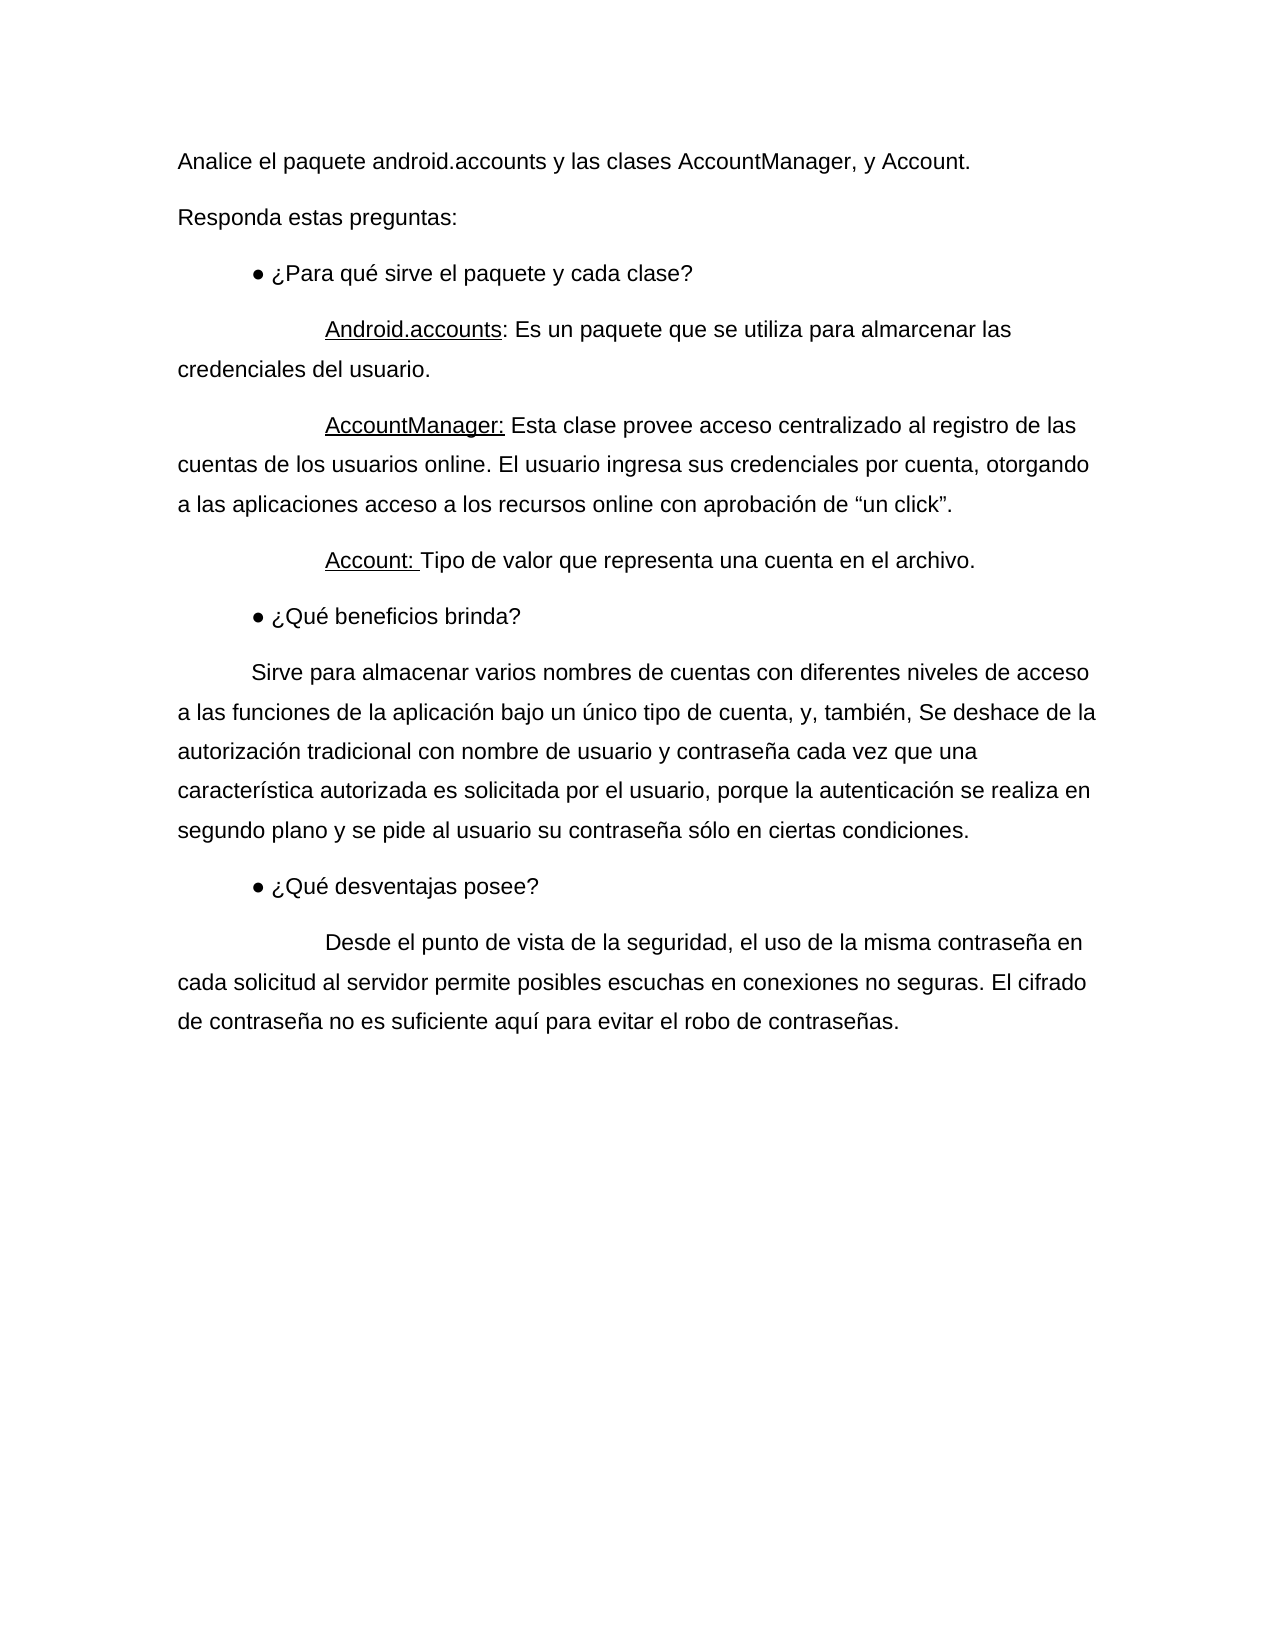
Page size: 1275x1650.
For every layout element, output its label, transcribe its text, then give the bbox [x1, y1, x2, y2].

text ● ¿Para qué sirve el paquete y cada clase? [177, 260, 1098, 286]
text AccountManager: Esta clase provee acceso centralizado al registro de las cuentas de los usuarios online. El usuario ingresa sus credenciales por cuenta, otorgando a las aplicaciones acceso a los recursos online con aprobación de “un click”. [177, 412, 1098, 517]
text Desde el punto de vista de la seguridad, el uso de la misma contraseña en cada solicitud al servidor permite posibles escuchas en conexiones no seguras. El cifrado de contraseña no es suficiente aquí para evitar el robo de contraseñas. [177, 929, 1098, 1034]
text Sirve para almacenar varios nombres de cuentas con diferentes niveles de acceso a las funciones de la aplicación bajo un único tipo de cuenta, y, también, Se deshace de la autorización tradicional con nombre de usuario y contraseña cada vez que una característica autorizada es solicitada por el usuario, porque la autenticación se realiza en segundo plano y se pide al usuario su contraseña sólo en ciertas condiciones. [177, 659, 1098, 843]
text Responda estas preguntas: [177, 204, 1098, 230]
text ● ¿Qué desventajas posee? [177, 873, 1098, 899]
text ● ¿Qué beneficios brinda? [177, 603, 1098, 629]
text Account: Tipo de valor que representa una cuenta en el archivo. [177, 547, 1098, 573]
text Analice el paquete android.accounts y las clases AccountManager, y Account. [177, 148, 1098, 174]
text Android.accounts: Es un paquete que se utiliza para almarcenar las credenciales del usuario. [177, 316, 1098, 382]
